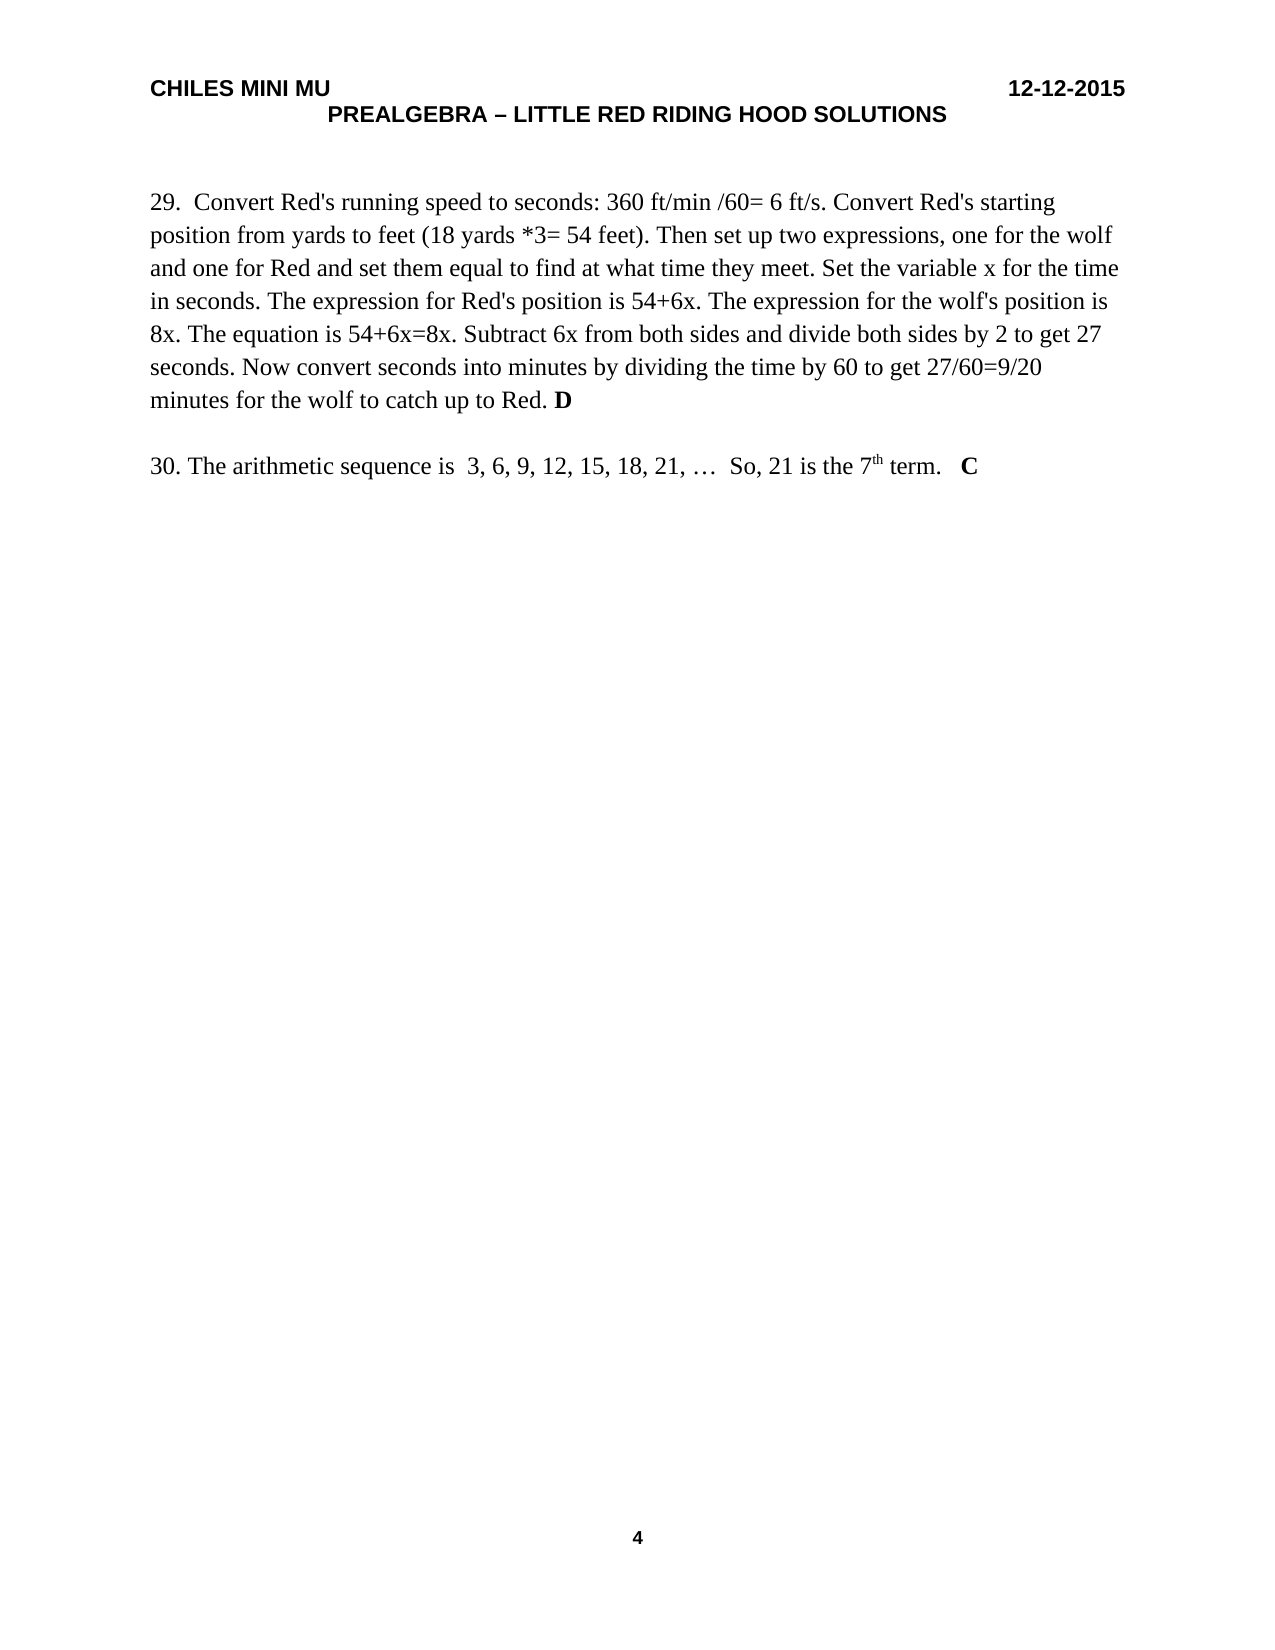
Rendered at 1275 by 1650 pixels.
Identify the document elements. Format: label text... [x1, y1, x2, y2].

text 29. Convert Red's running speed to seconds: 360 ft/min /60= 6 ft/s. Convert Red's starting position from yards to feet (18 yards *3= 54 feet). Then set up two expressions, one for the wolf and one for Red and set them equal to find at what time they meet. Set the variable x for the time in seconds. The expression for Red's position is 54+6x. The expression for the wolf's position is 8x. The equation is 54+6x=8x. Subtract 6x from both sides and divide both sides by 2 to get 27 seconds. Now convert seconds into minutes by dividing the time by 60 to get 27/60=9/20 minutes for the wolf to catch up to Red. D [150, 187, 1125, 414]
text 30. The arithmetic sequence is 3, 6, 9, 12, 15, 18, 21, … So, 21 is the 7th term. C [150, 451, 1125, 480]
